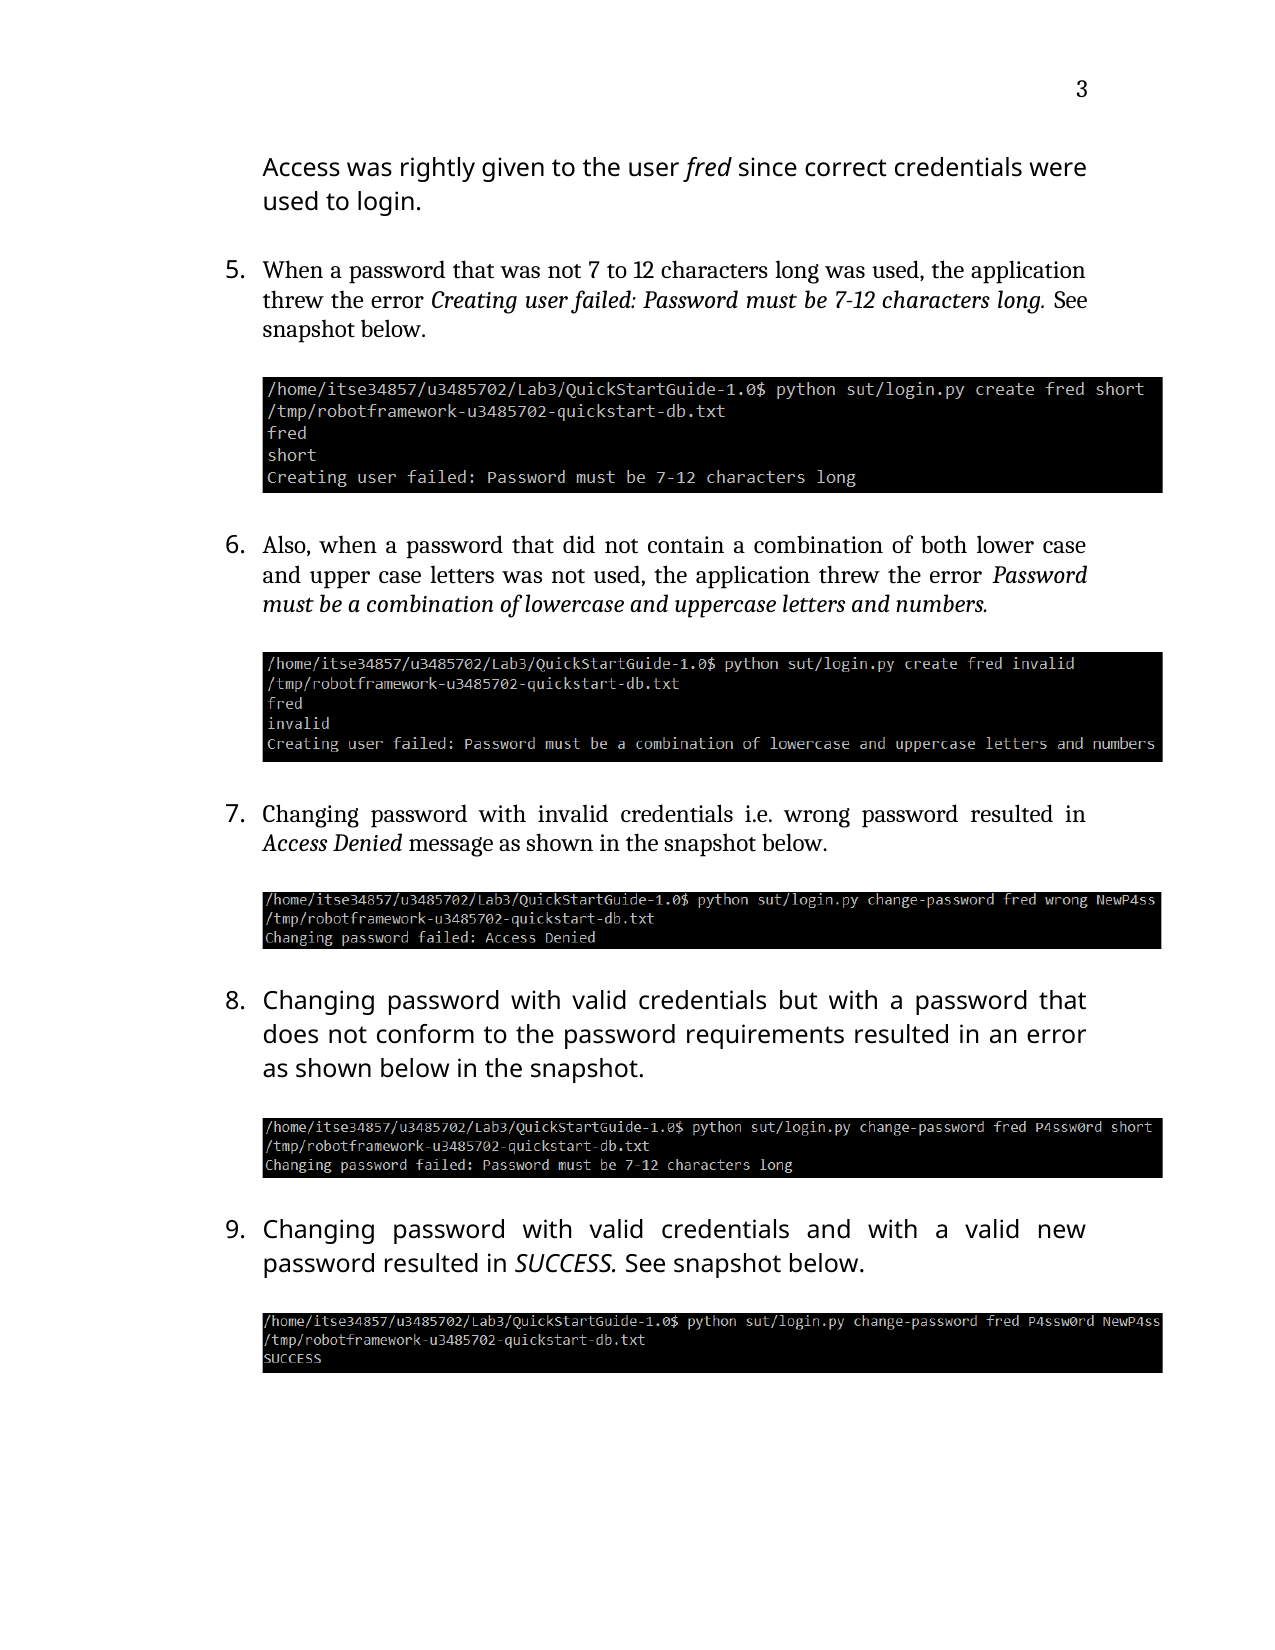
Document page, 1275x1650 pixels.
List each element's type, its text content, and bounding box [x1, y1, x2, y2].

picture [262, 1118, 1163, 1178]
list Changing password with invalid credentials i.e. wrong password resulted in Access Denied message as shown in the snapshot below. [225, 795, 1087, 858]
picture [262, 652, 1163, 762]
list Access was rightly given to the user fred since correct credentials were used to login. [262, 150, 1087, 218]
list Also, when a password that did not contain a combination of both lower case and upper case letters was not used, the application threw the error Password must be a combination of lowercase and uppercase letters and numbers. [225, 527, 1087, 618]
picture [262, 1313, 1163, 1373]
picture [262, 892, 1162, 949]
list Changing password with valid credentials but with a password that does not conform to the password requirements resulted in an error as shown below in the snapshot. [225, 982, 1087, 1085]
picture [262, 377, 1163, 493]
list Changing password with valid credentials and with a valid new password resulted in SUCCESS. See snapshot below. [225, 1212, 1087, 1280]
list When a password that was not 7 to 12 characters long was used, the application threw the error Creating user failed: Password must be 7-12 characters long. See snapshot below. [225, 252, 1087, 344]
